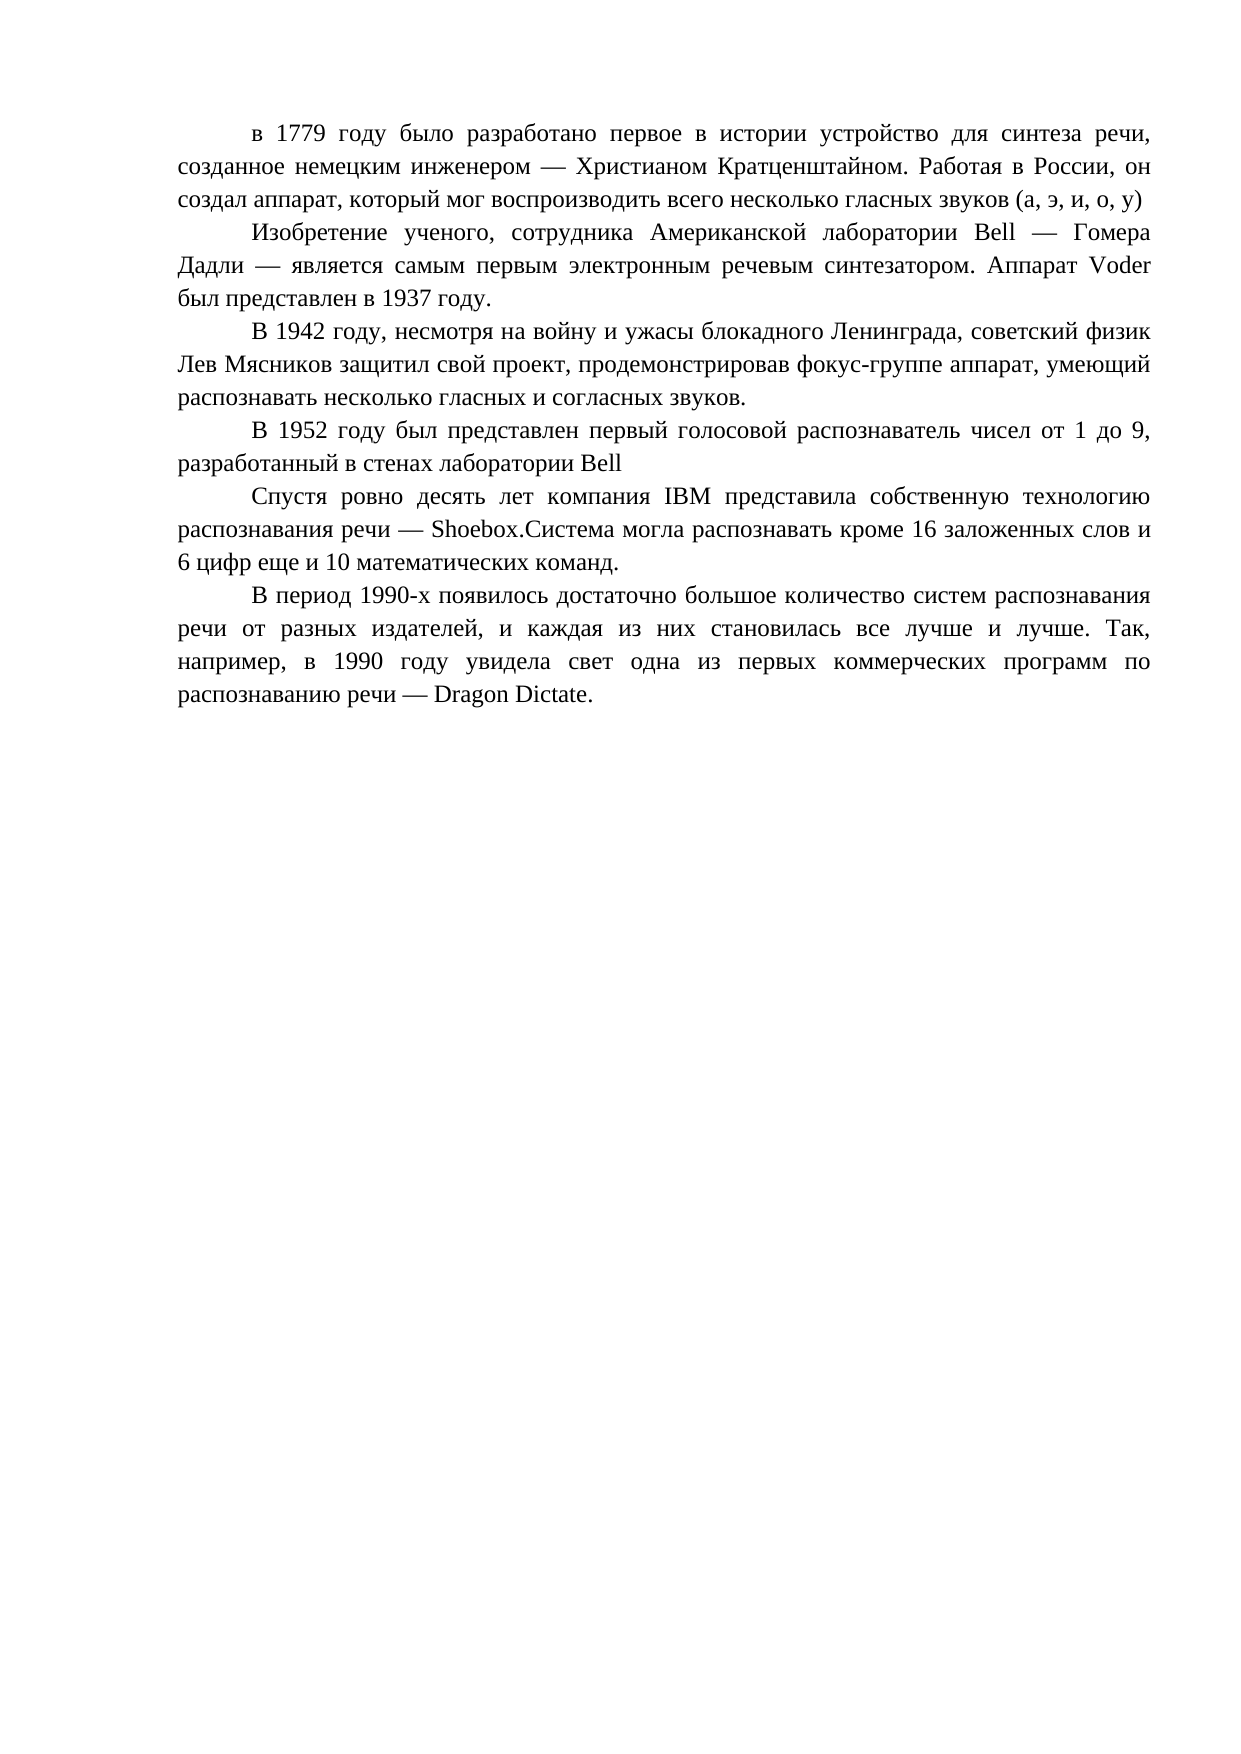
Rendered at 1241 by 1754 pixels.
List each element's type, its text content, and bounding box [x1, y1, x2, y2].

text В период 1990-х появилось достаточно большое количество систем распознавания речи от разных издателей, и каждая из них становилась все лучше и лучше. Так, например, в 1990 году увидела свет одна из первых коммерческих программ по распознаванию речи — Dragon Dictate. [177, 675, 1152, 708]
text в 1779 году было разработано первое в истории устройство для синтеза речи, созданное немецким инженером — Христианом Кратценштайном. Работая в России, он создал аппарат, который мог воспроизводить всего несколько гласных звуков (а, э, и, о, у) [177, 180, 1152, 213]
text В 1942 году, несмотря на войну и ужасы блокадного Ленинграда, советский физик Лев Мясников защитил свой проект, продемонстрировав фокус-группе аппарат, умеющий распознавать несколько гласных и согласных звуков. [177, 378, 1152, 411]
text Изобретение ученого, сотрудника Американской лаборатории Bell — Гомера Дадли — является самым первым электронным речевым синтезатором. Аппарат Voder был представлен в 1937 году. [177, 217, 1152, 250]
text Спустя ровно десять лет компания IBM представила собственную технологию распознавания речи — Shoebox.Система могла распознавать кроме 16 заложенных слов и 6 цифр еще и 10 математических команд. [177, 481, 1152, 514]
text В 1952 году был представлен первый голосовой распознаватель чисел от 1 до 9, разработанный в стенах лаборатории Bell [177, 415, 1152, 477]
text в 1779 году было разработано первое в истории устройство для синтеза речи, созданное немецким инженером — Христианом Кратценштайном. Работая в России, он создал аппарат, который мог воспроизводить всего несколько гласных звуков (а, э, и, о, у) [177, 118, 1152, 151]
text Спустя ровно десять лет компания IBM представила собственную технологию распознавания речи — Shoebox.Система могла распознавать кроме 16 заложенных слов и 6 цифр еще и 10 математических команд. [177, 543, 1152, 576]
text В 1942 году, несмотря на войну и ужасы блокадного Ленинграда, советский физик Лев Мясников защитил свой проект, продемонстрировав фокус-группе аппарат, умеющий распознавать несколько гласных и согласных звуков. [177, 316, 1152, 349]
text Изобретение ученого, сотрудника Американской лаборатории Bell — Гомера Дадли — является самым первым электронным речевым синтезатором. Аппарат Voder был представлен в 1937 году. [177, 279, 1152, 312]
text В период 1990-х появилось достаточно большое количество систем распознавания речи от разных издателей, и каждая из них становилась все лучше и лучше. Так, например, в 1990 году увидела свет одна из первых коммерческих программ по распознаванию речи — Dragon Dictate. [177, 580, 1152, 614]
